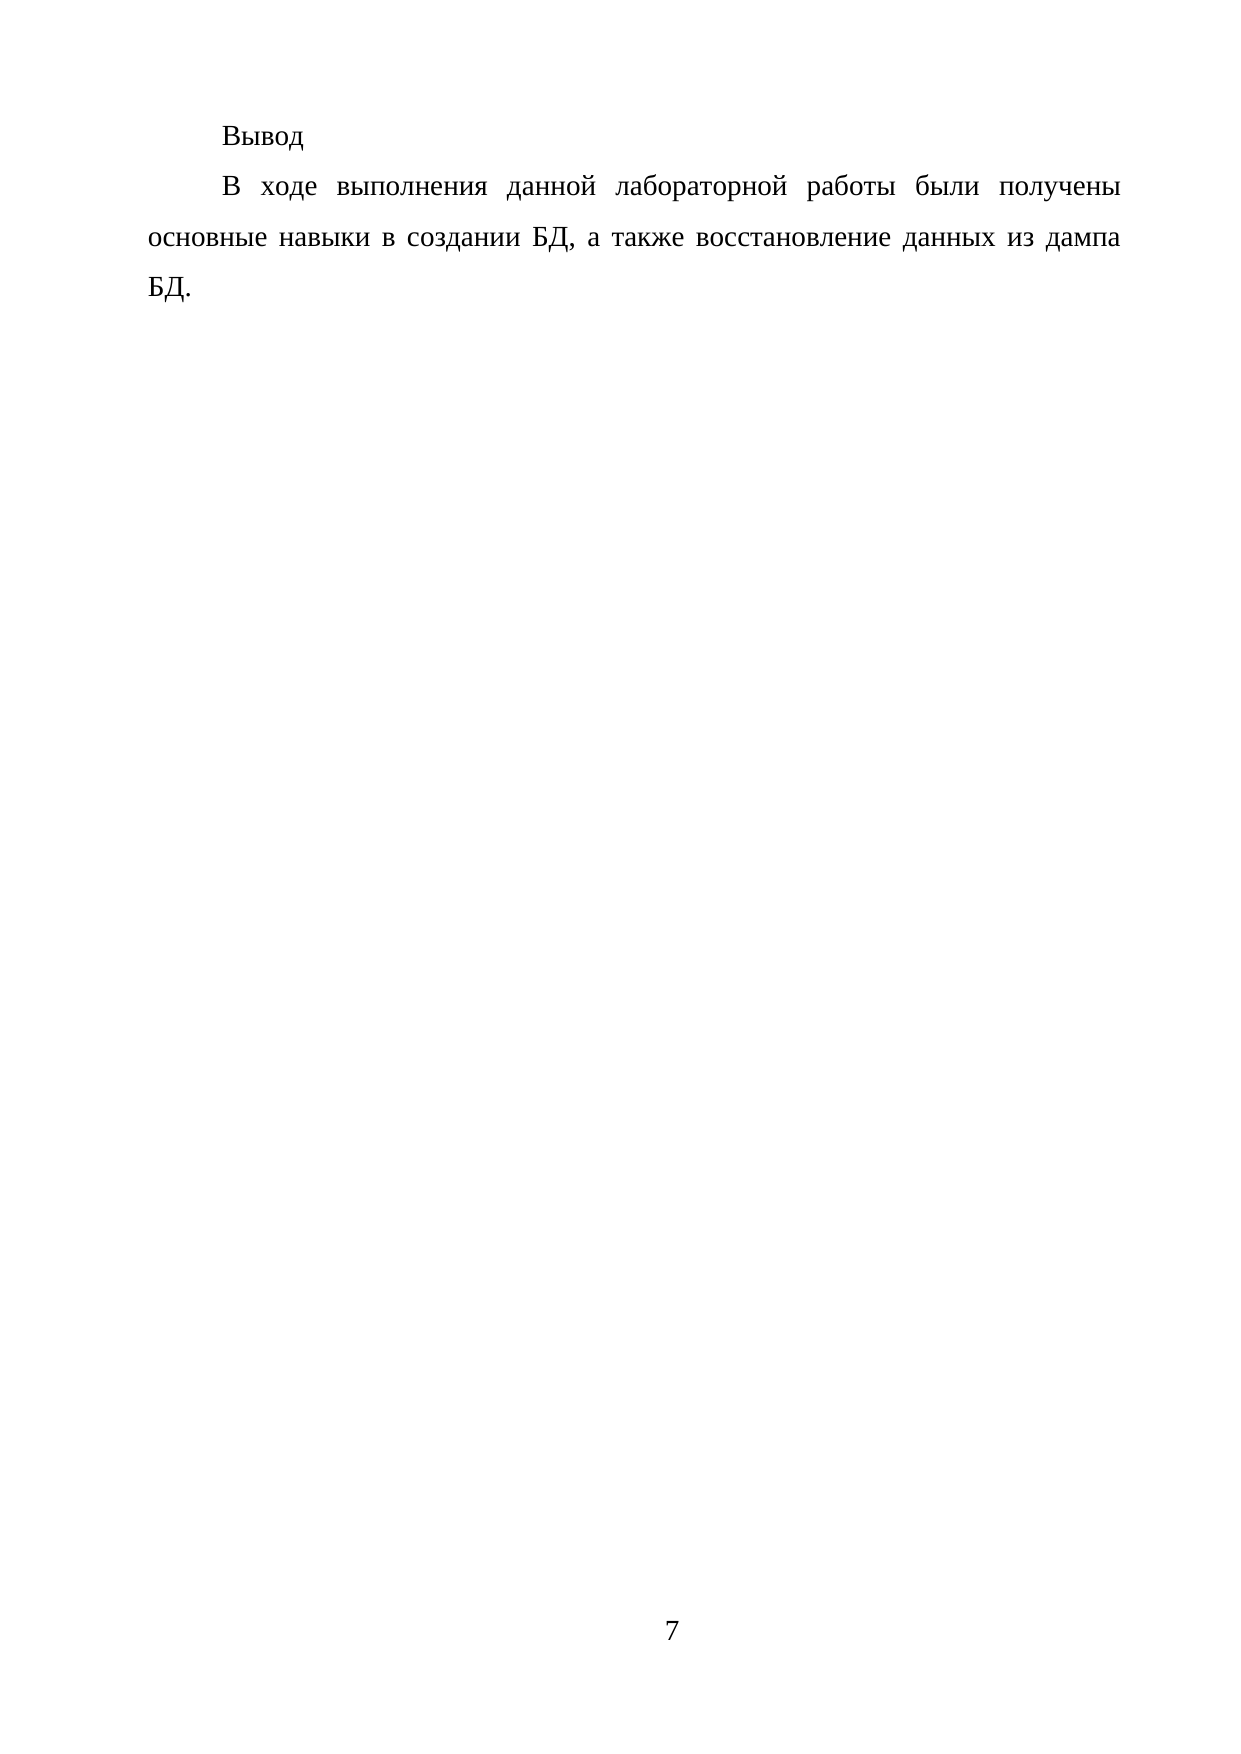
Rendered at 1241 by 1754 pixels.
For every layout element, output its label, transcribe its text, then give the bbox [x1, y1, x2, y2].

text Вывод [148, 118, 1122, 152]
text В ходе выполнения данной лабораторной работы были получены основные навыки в создании БД, а также восстановление данных из дампа БД. [148, 168, 1122, 303]
